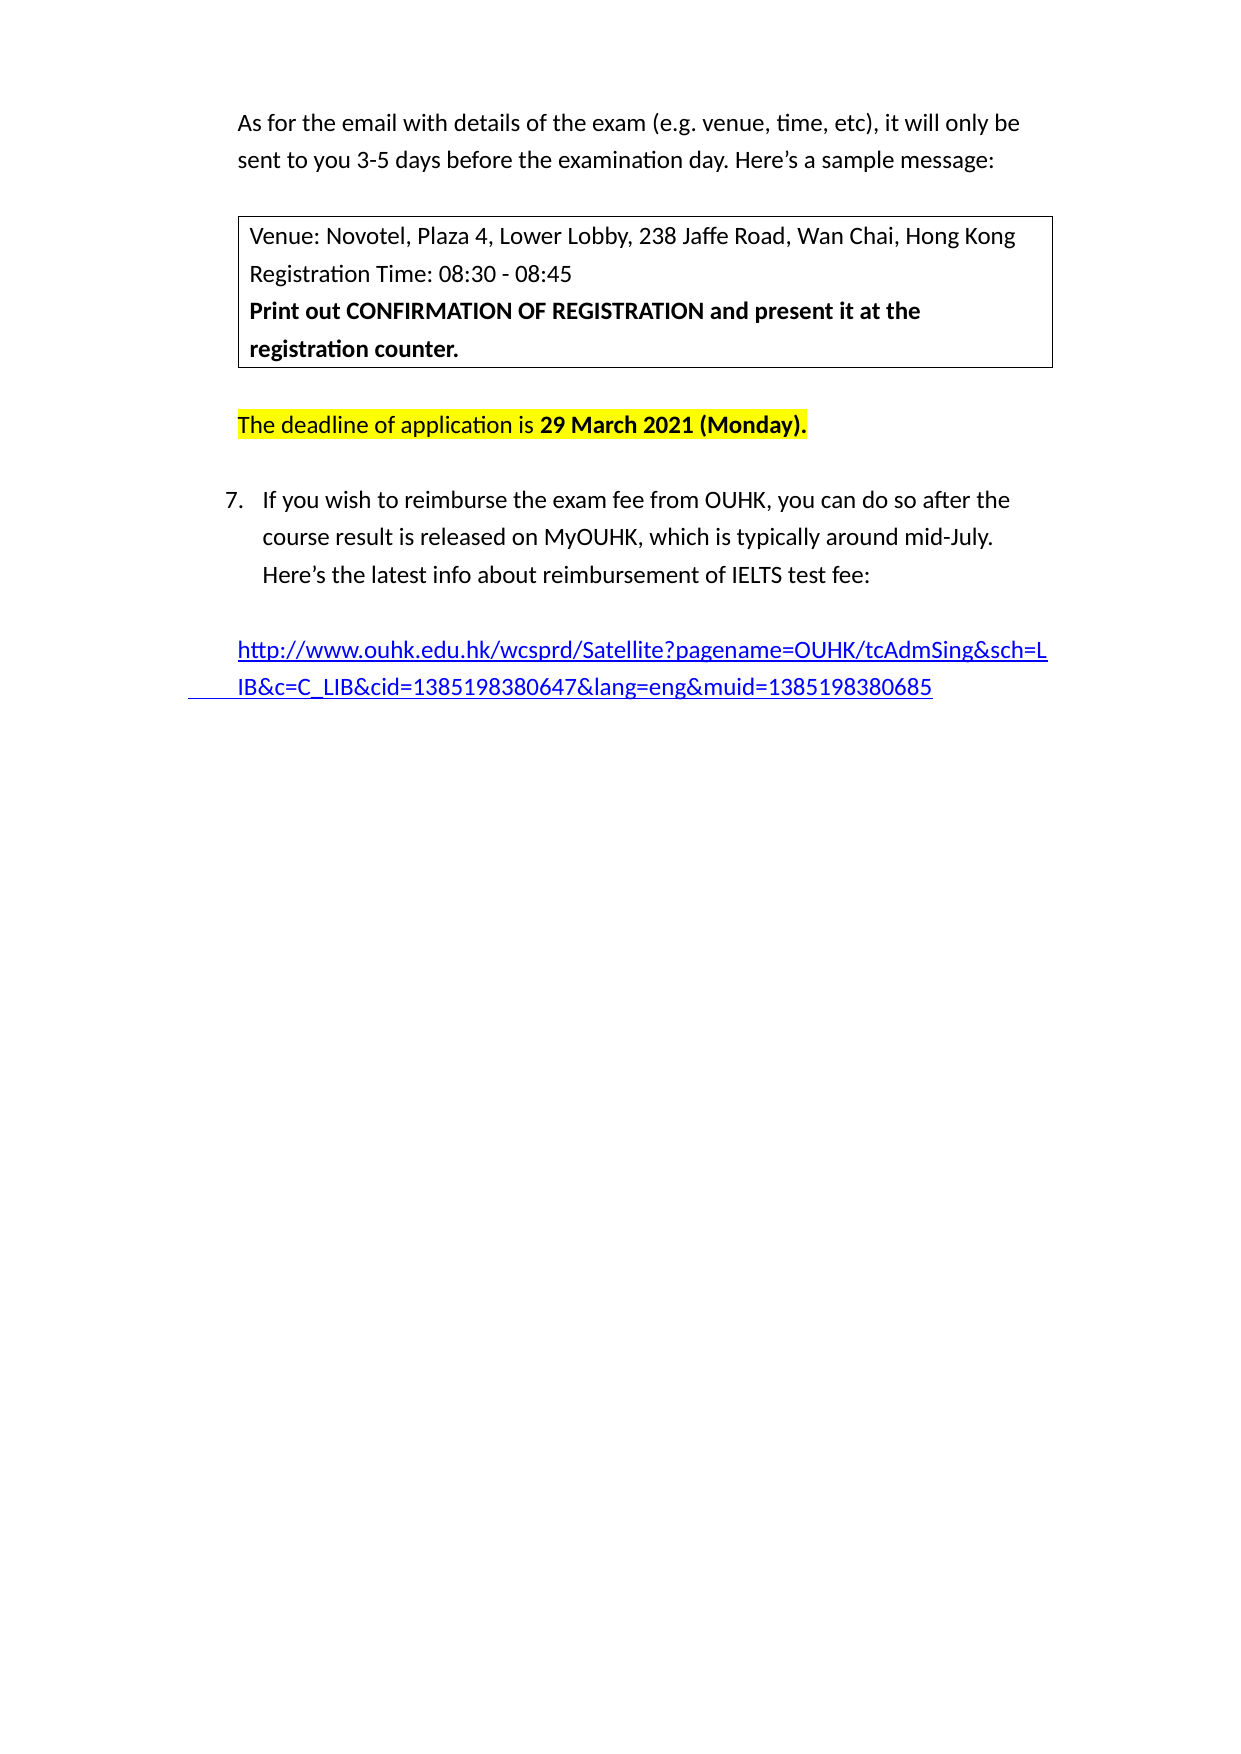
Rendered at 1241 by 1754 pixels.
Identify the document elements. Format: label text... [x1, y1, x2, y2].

text http://www.ouhk.edu.hk/wcsprd/Satellite?pagename=OUHK/tcAdmSing&sch=L IB&c=C_LIB&cid=1385198380647&lang=eng&muid=1385198380685 [187, 631, 1053, 706]
list The deadline of application is 29 March 2021 (Monday). [237, 406, 1053, 443]
list As for the email with details of the exam (e.g. venue, time, etc), it will only be sent to you 3-5 days before the examination day. Here’s a sample message: [237, 103, 1053, 178]
list If you wish to reimburse the exam fee from OUHK, you can do so after the course result is released on MyOUHK, which is typically around mid-July. Here’s the latest info about reimbursement of IELTS test fee: [225, 481, 1053, 593]
table_header Venue: Novotel, Plaza 4, Lower Lobby, 238 Jaffe Road, Wan Chai, Hong Kong Registration Time: 08:30 - 08:45 Print out CONFIRMATION OF REGISTRATION and present it at the registration counter. [239, 217, 1052, 367]
